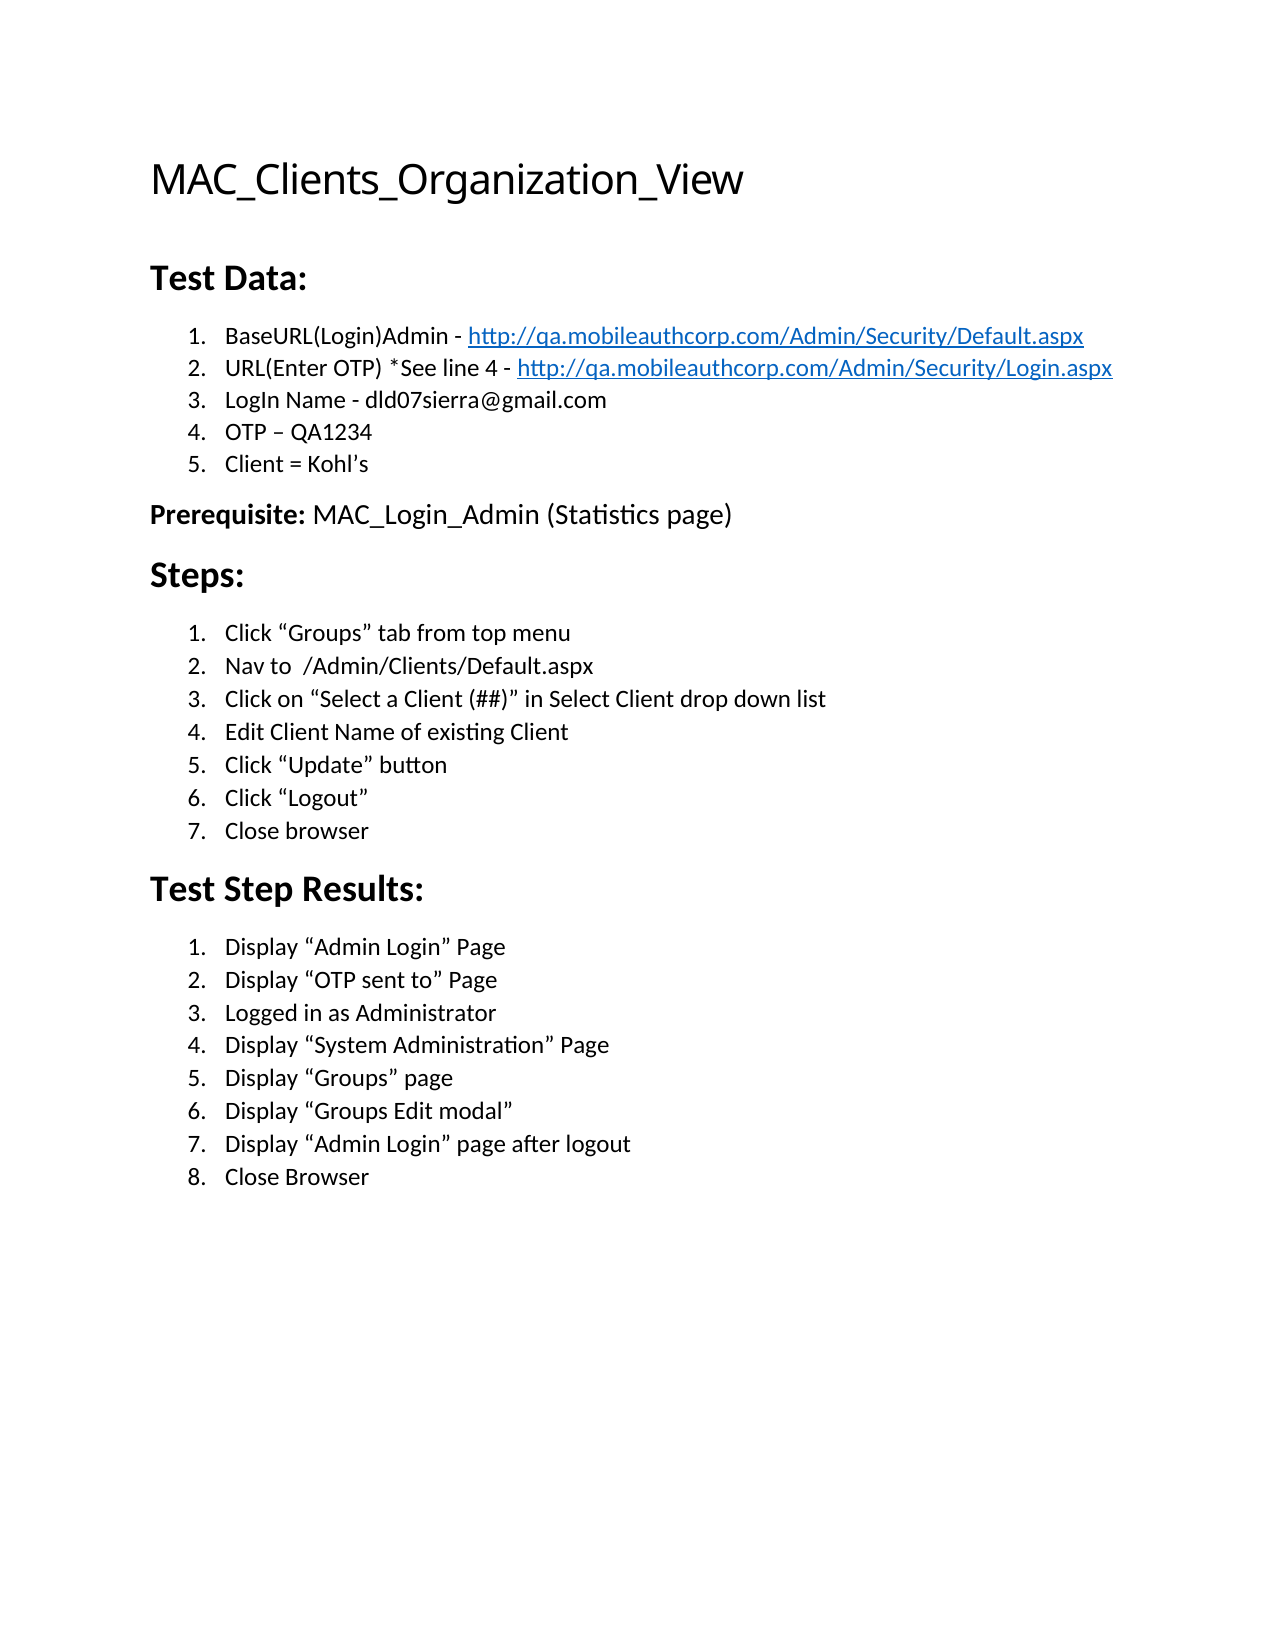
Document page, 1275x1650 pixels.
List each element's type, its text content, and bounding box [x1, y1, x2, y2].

list LogIn Name - dld07sierra@gmail.com [187, 384, 1125, 414]
list Display “OTP sent to” Page [187, 964, 1125, 994]
list Logged in as Administrator [187, 997, 1125, 1027]
text Steps: [150, 551, 1125, 597]
list Display “Groups” page [187, 1062, 1125, 1093]
list Display “Admin Login” page after logout [187, 1128, 1125, 1159]
list Display “System Administration” Page [187, 1029, 1125, 1060]
title MAC_Clients_Organization_View [150, 150, 1125, 207]
list Display “Admin Login” Page [187, 931, 1125, 961]
list Close Browser [187, 1161, 1125, 1192]
text Test Step Results: [150, 865, 1125, 911]
list Click on “Select a Client (##)” in Select Client drop down list [187, 683, 1125, 714]
list Click “Groups” tab from top menu [187, 618, 1125, 648]
list Click “Update” button [187, 749, 1125, 780]
list Click “Logout” [187, 782, 1125, 813]
text Test Data: [150, 254, 1125, 299]
list BaseURL(Login)Admin - http://qa.mobileauthcorp.com/Admin/Security/Default.aspx [187, 320, 1125, 350]
list Display “Groups Edit modal” [187, 1095, 1125, 1126]
list Nav to /Admin/Clients/Default.aspx [187, 651, 1125, 681]
text Prerequisite: MAC_Login_Admin (Statistics page) [150, 496, 1125, 532]
list OTP – QA1234 [187, 416, 1125, 446]
list Client = Kohl’s [187, 448, 1125, 478]
list Close browser [187, 815, 1125, 846]
list Edit Client Name of existing Client [187, 716, 1125, 747]
list URL(Enter OTP) *See line 4 - http://qa.mobileauthcorp.com/Admin/Security/Login.aspx [187, 352, 1125, 382]
